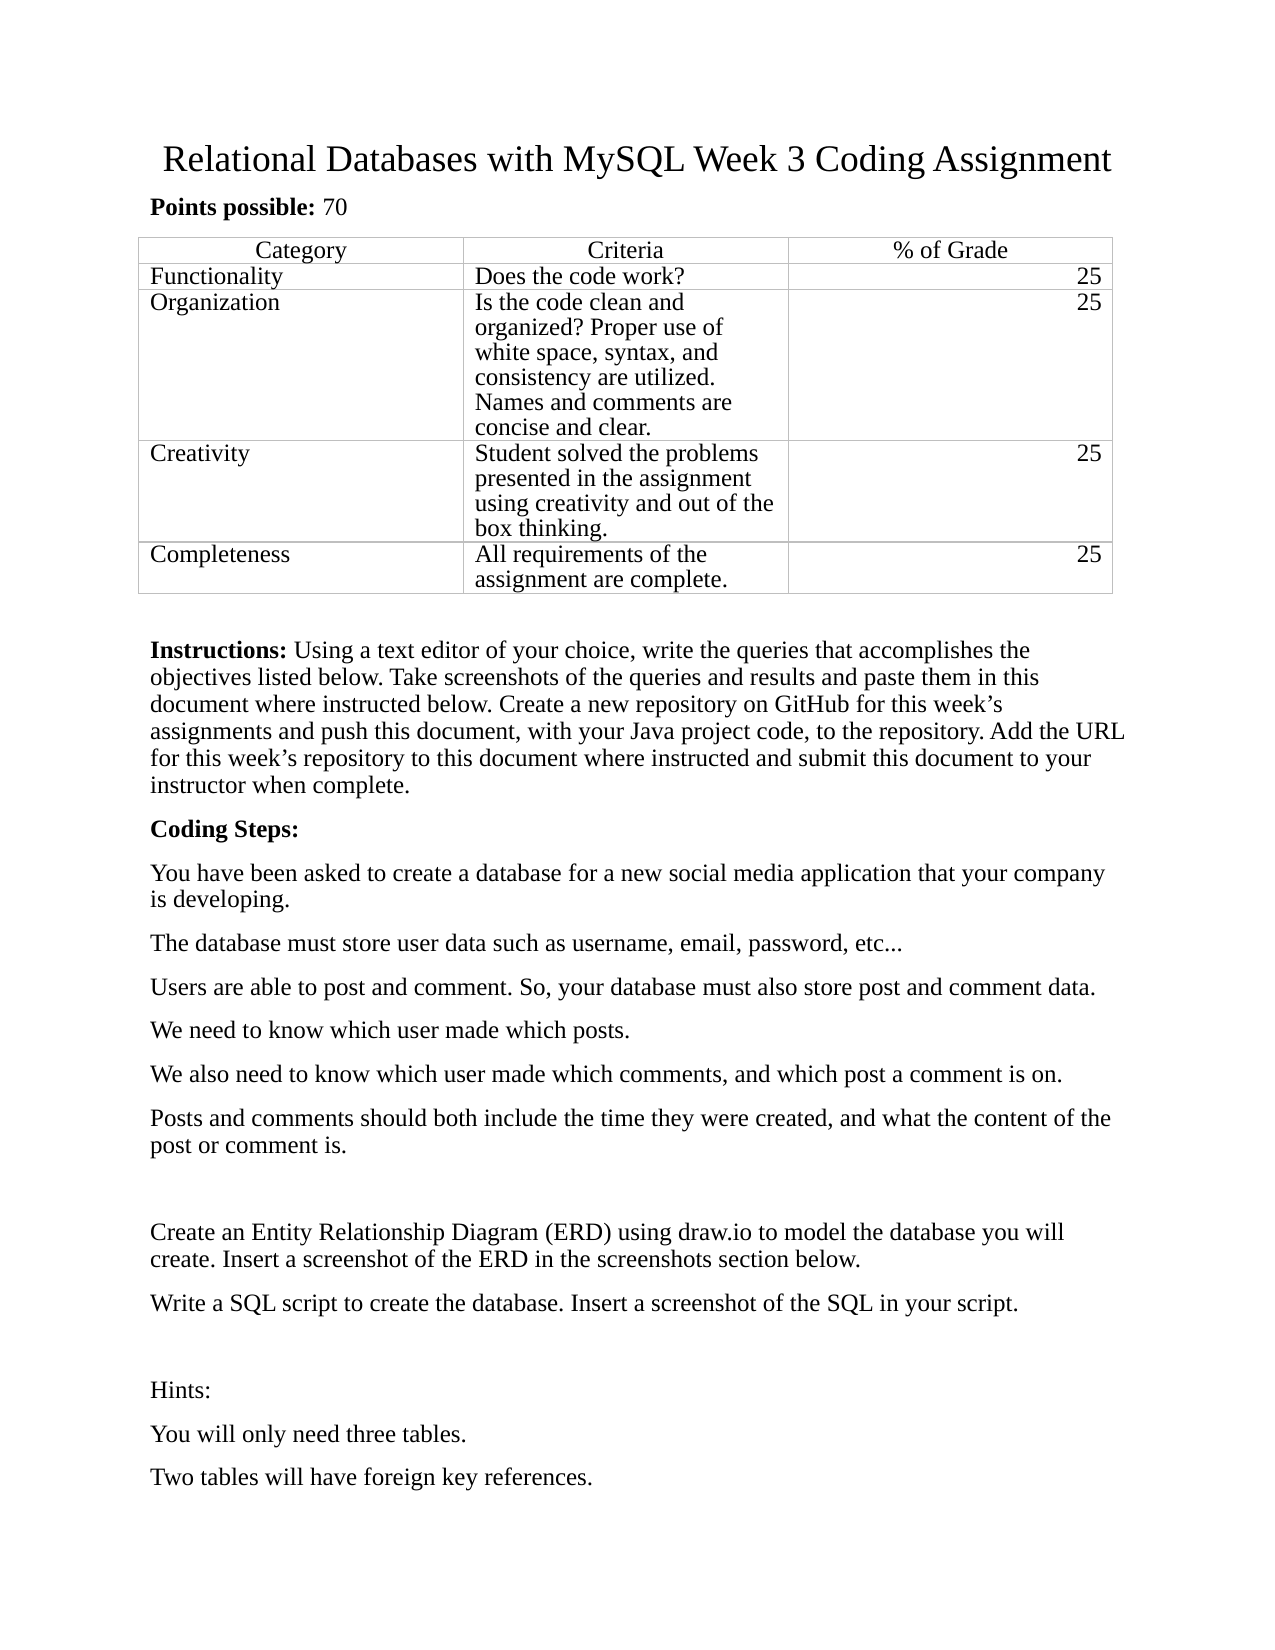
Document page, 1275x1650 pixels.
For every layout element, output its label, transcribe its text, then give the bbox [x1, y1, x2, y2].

text Hints: [150, 1377, 1125, 1404]
table_cell Functionality [139, 264, 463, 289]
text Create an Entity Relationship Diagram (ERD) using draw.io to model the database you will create. Insert a screenshot of the ERD in the screenshots section below. [150, 1219, 1125, 1273]
table_cell Student solved the problems presented in the assignment using creativity and out of the box thinking. [464, 441, 788, 541]
text The database must store user data such as username, email, password, etc... [150, 930, 1125, 957]
table_cell 25 [789, 441, 1112, 541]
table_cell Creativity [139, 441, 463, 541]
text You will only need three tables. [150, 1420, 1125, 1447]
table_cell 25 [789, 264, 1112, 289]
table_header % of Grade [789, 238, 1112, 263]
text Posts and comments should both include the time they were created, and what the content of the post or comment is. [150, 1104, 1125, 1158]
table_cell Does the code work? [464, 264, 788, 289]
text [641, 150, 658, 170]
text Coding Steps: [150, 816, 1125, 843]
table_cell Completeness [139, 543, 463, 592]
text You have been asked to create a database for a new social media application that your company is developing. [150, 859, 1125, 913]
table_cell Is the code clean and organized? Proper use of white space, syntax, and consistency are utilized. Names and comments are concise and clear. [464, 290, 788, 440]
table_cell All requirements of the assignment are complete. [464, 543, 788, 592]
table_header Criteria [464, 238, 788, 263]
text Instructions: Using a text editor of your choice, write the queries that accomplishes the objectives listed below. Take screenshots of the queries and results and paste them in this document where instructed below. Create a new repository on GitHub for this week’s assignments and push this document, with your Java project code, to the repository. Add the URL for this week’s repository to this document where instructed and submit this document to your instructor when complete. [150, 637, 1125, 799]
text Write a SQL script to create the database. Insert a screenshot of the SQL in your script. [150, 1289, 1125, 1316]
text We also need to know which user made which comments, and which post a comment is on. [150, 1061, 1125, 1088]
text We need to know which user made which posts. [150, 1017, 1125, 1044]
table_header Category [139, 238, 463, 263]
text Relational Databases with MySQL Week 3 Coding Assignment [655, 150, 1125, 177]
text Users are able to post and comment. So, your database must also store post and comment data. [150, 974, 1125, 1001]
text Two tables will have foreign key references. [150, 1464, 1125, 1491]
text Points possible: 70 [150, 194, 1125, 221]
table_cell 25 [789, 543, 1112, 592]
table_cell 25 [789, 290, 1112, 440]
table_cell Organization [139, 290, 463, 440]
text Relational Databases with MySQL Week 3 Coding Assignment [150, 150, 656, 177]
